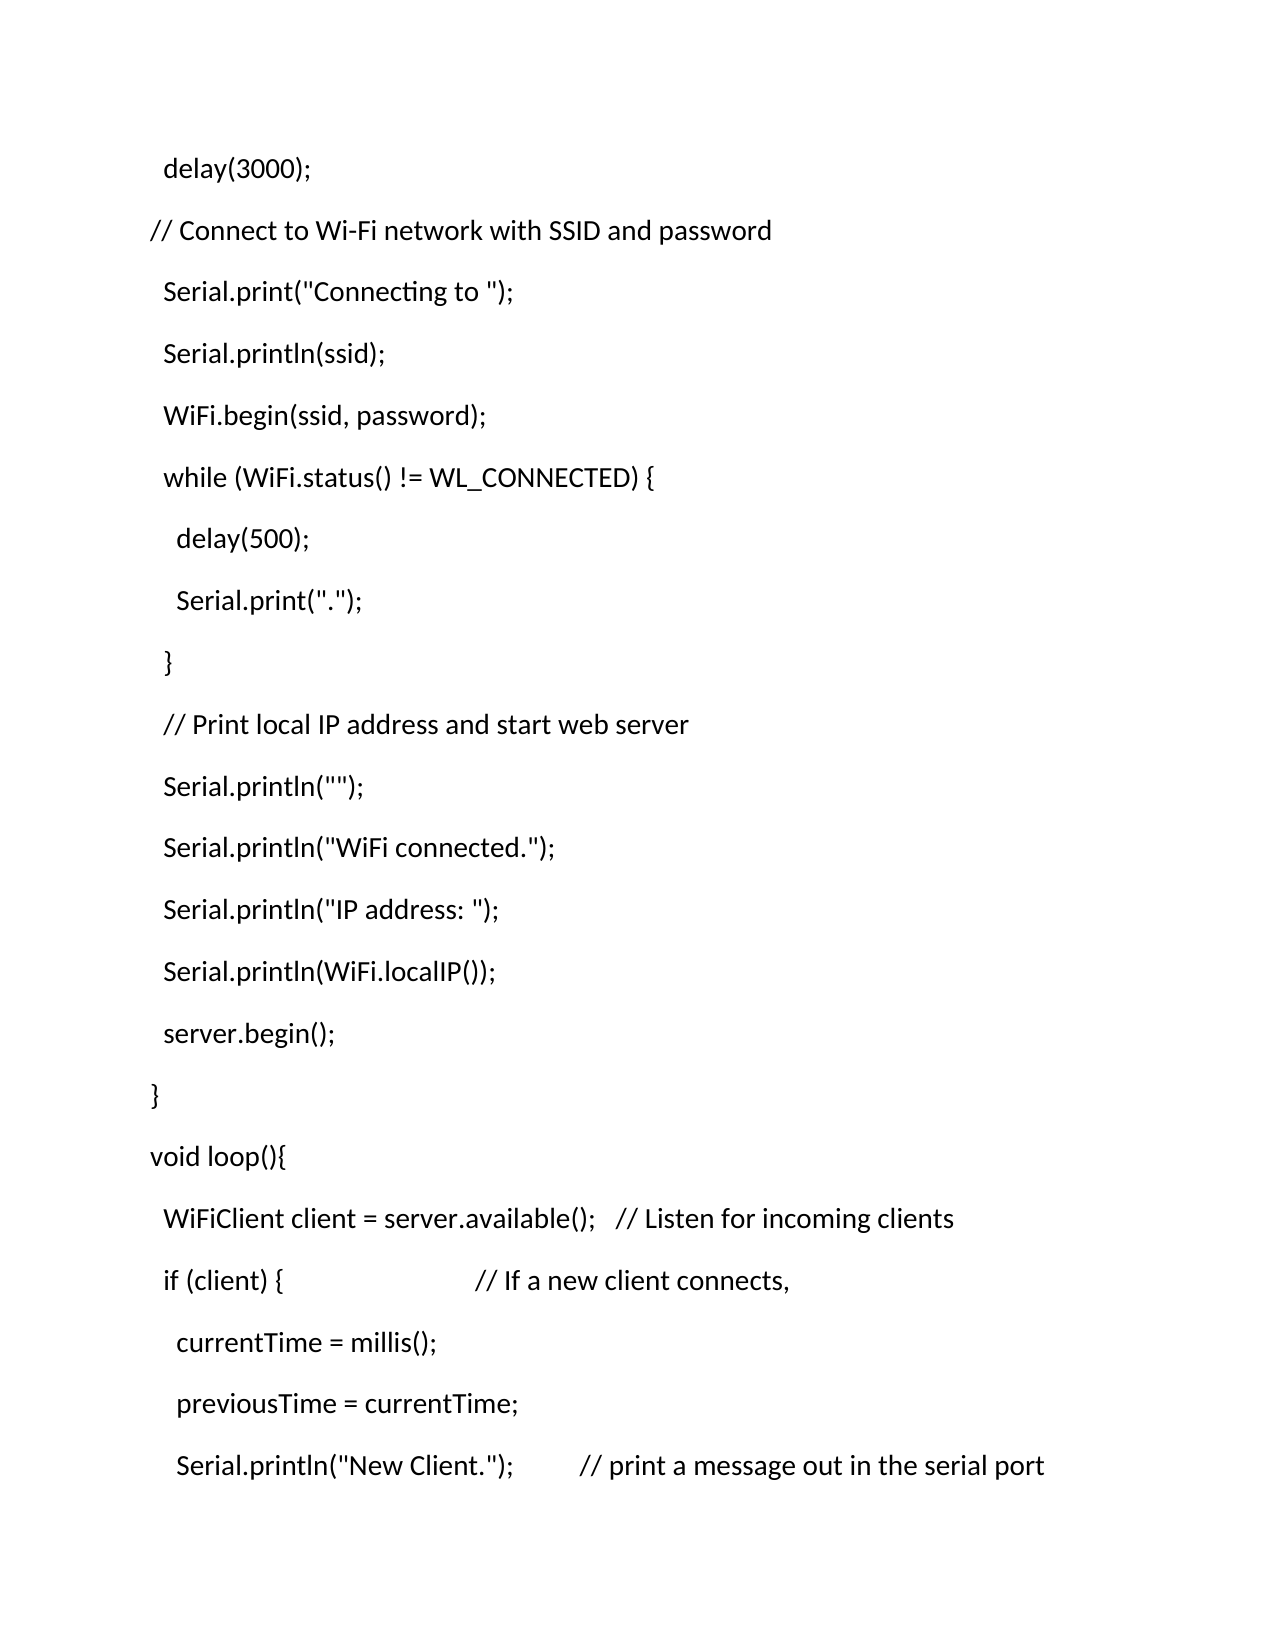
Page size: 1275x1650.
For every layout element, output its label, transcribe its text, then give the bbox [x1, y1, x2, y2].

text server.begin(); [150, 1015, 1125, 1050]
text delay(500); [150, 521, 1125, 556]
text void loop(){ [150, 1138, 1125, 1174]
text if (client) { // If a new client connects, [150, 1262, 1125, 1297]
text delay(3000); [150, 150, 1125, 186]
text Serial.println(ssid); [150, 335, 1125, 371]
text Serial.println("IP address: "); [150, 891, 1125, 927]
text currentTime = millis(); [150, 1324, 1125, 1359]
text while (WiFi.status() != WL_CONNECTED) { [150, 459, 1125, 494]
text Serial.println("New Client."); // print a message out in the serial port [150, 1447, 1125, 1483]
text // Print local IP address and start web server [150, 706, 1125, 742]
text WiFiClient client = server.available(); // Listen for incoming clients [150, 1200, 1125, 1236]
text // Connect to Wi-Fi network with SSID and password [150, 212, 1125, 247]
text Serial.println(""); [150, 768, 1125, 803]
text Serial.print("."); [150, 582, 1125, 618]
text } [150, 1077, 1125, 1112]
text Serial.print("Connecting to "); [150, 273, 1125, 309]
text WiFi.begin(ssid, password); [150, 397, 1125, 433]
text previousTime = currentTime; [150, 1385, 1125, 1421]
text Serial.println("WiFi connected."); [150, 829, 1125, 865]
text } [150, 644, 1125, 680]
text Serial.println(WiFi.localIP()); [150, 953, 1125, 989]
